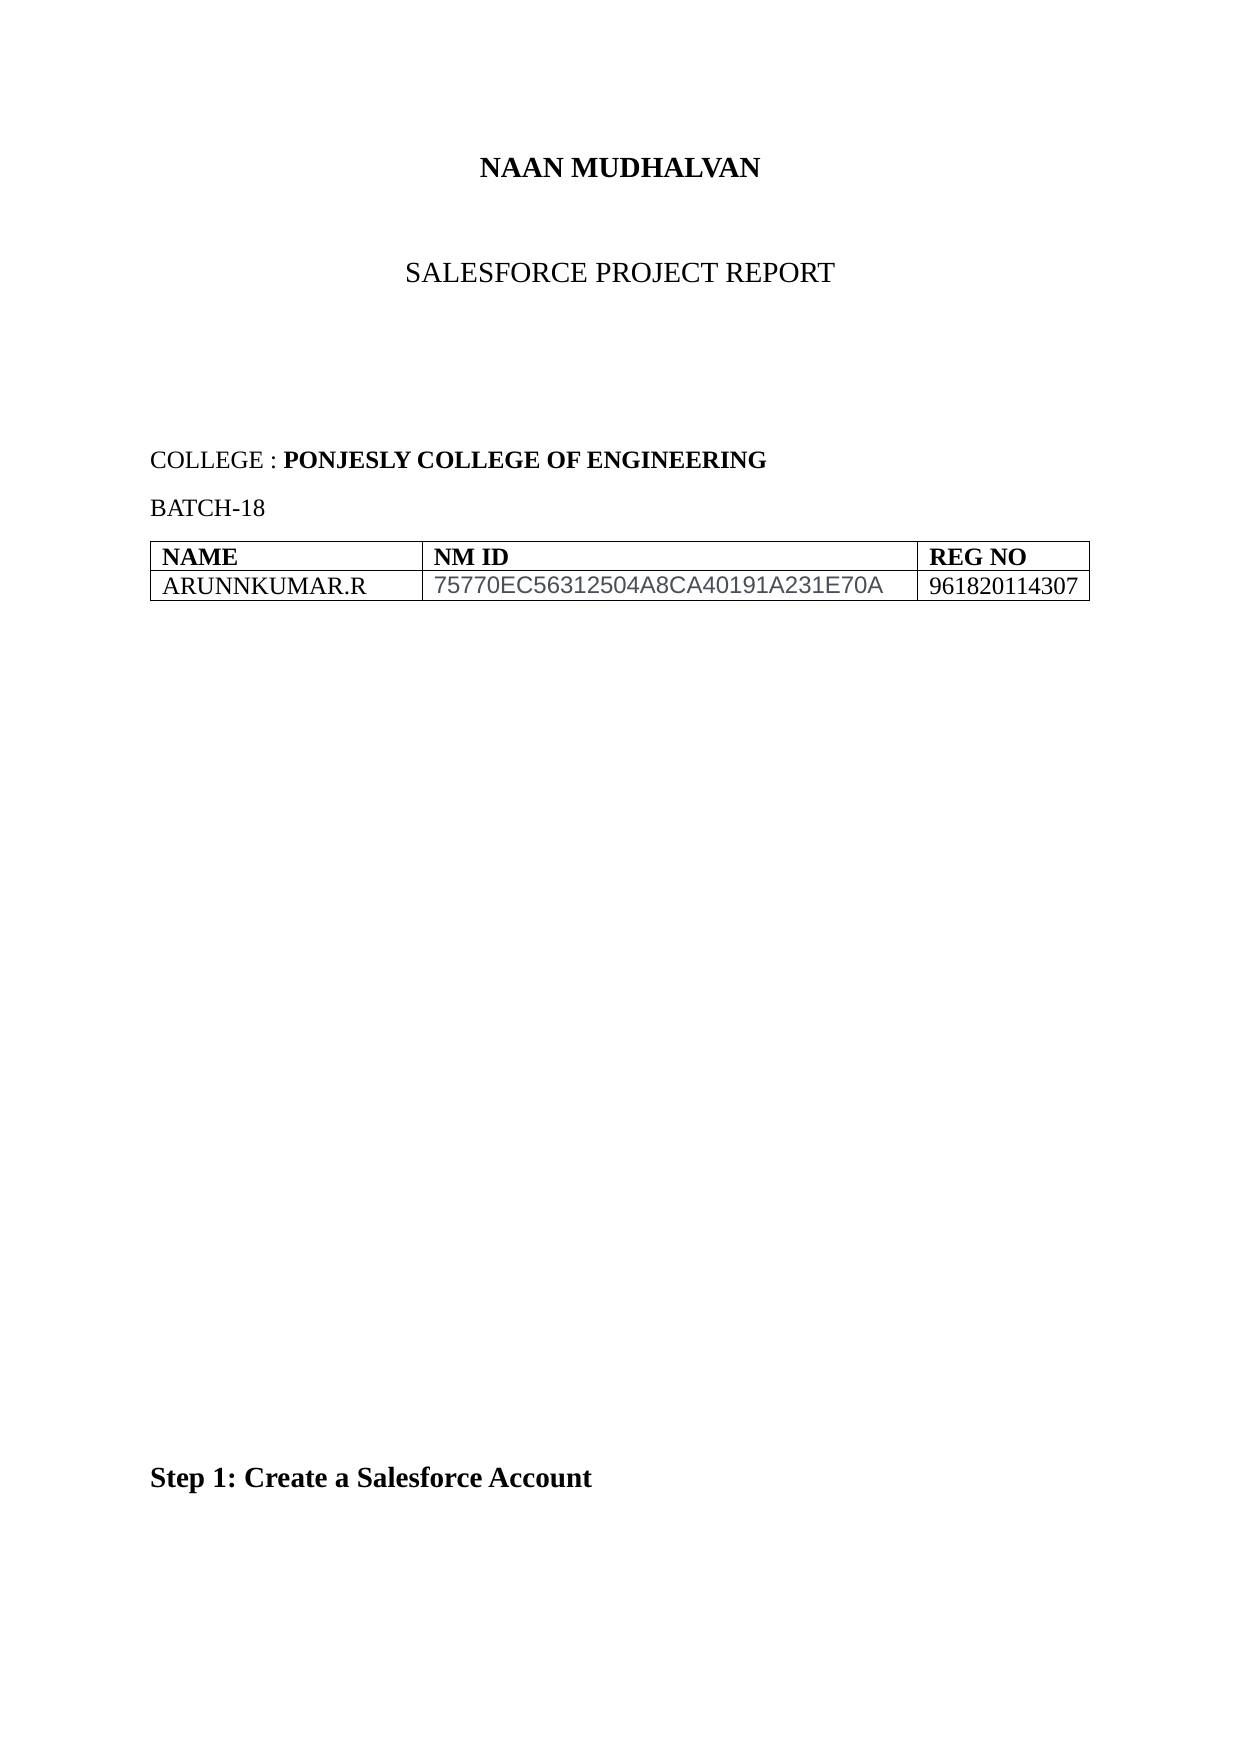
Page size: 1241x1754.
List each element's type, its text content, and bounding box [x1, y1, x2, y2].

table_header NM ID [423, 542, 917, 570]
table_header NAME [151, 542, 422, 570]
text NAAN MUDHALVAN [150, 150, 1090, 183]
text BATCH-18 [150, 493, 1090, 522]
table_cell 961820114307 [918, 571, 1089, 600]
text COLLEGE : PONJESLY COLLEGE OF ENGINEERING [150, 445, 1090, 474]
text Step 1: Create a Salesforce Account [150, 1460, 1090, 1493]
table_cell ARUNNKUMAR.R [151, 571, 422, 600]
table_header REG NO [918, 542, 1089, 570]
text SALESFORCE PROJECT REPORT [150, 256, 1090, 289]
table_cell 75770EC56312504A8CA40191A231E70A [423, 571, 917, 600]
